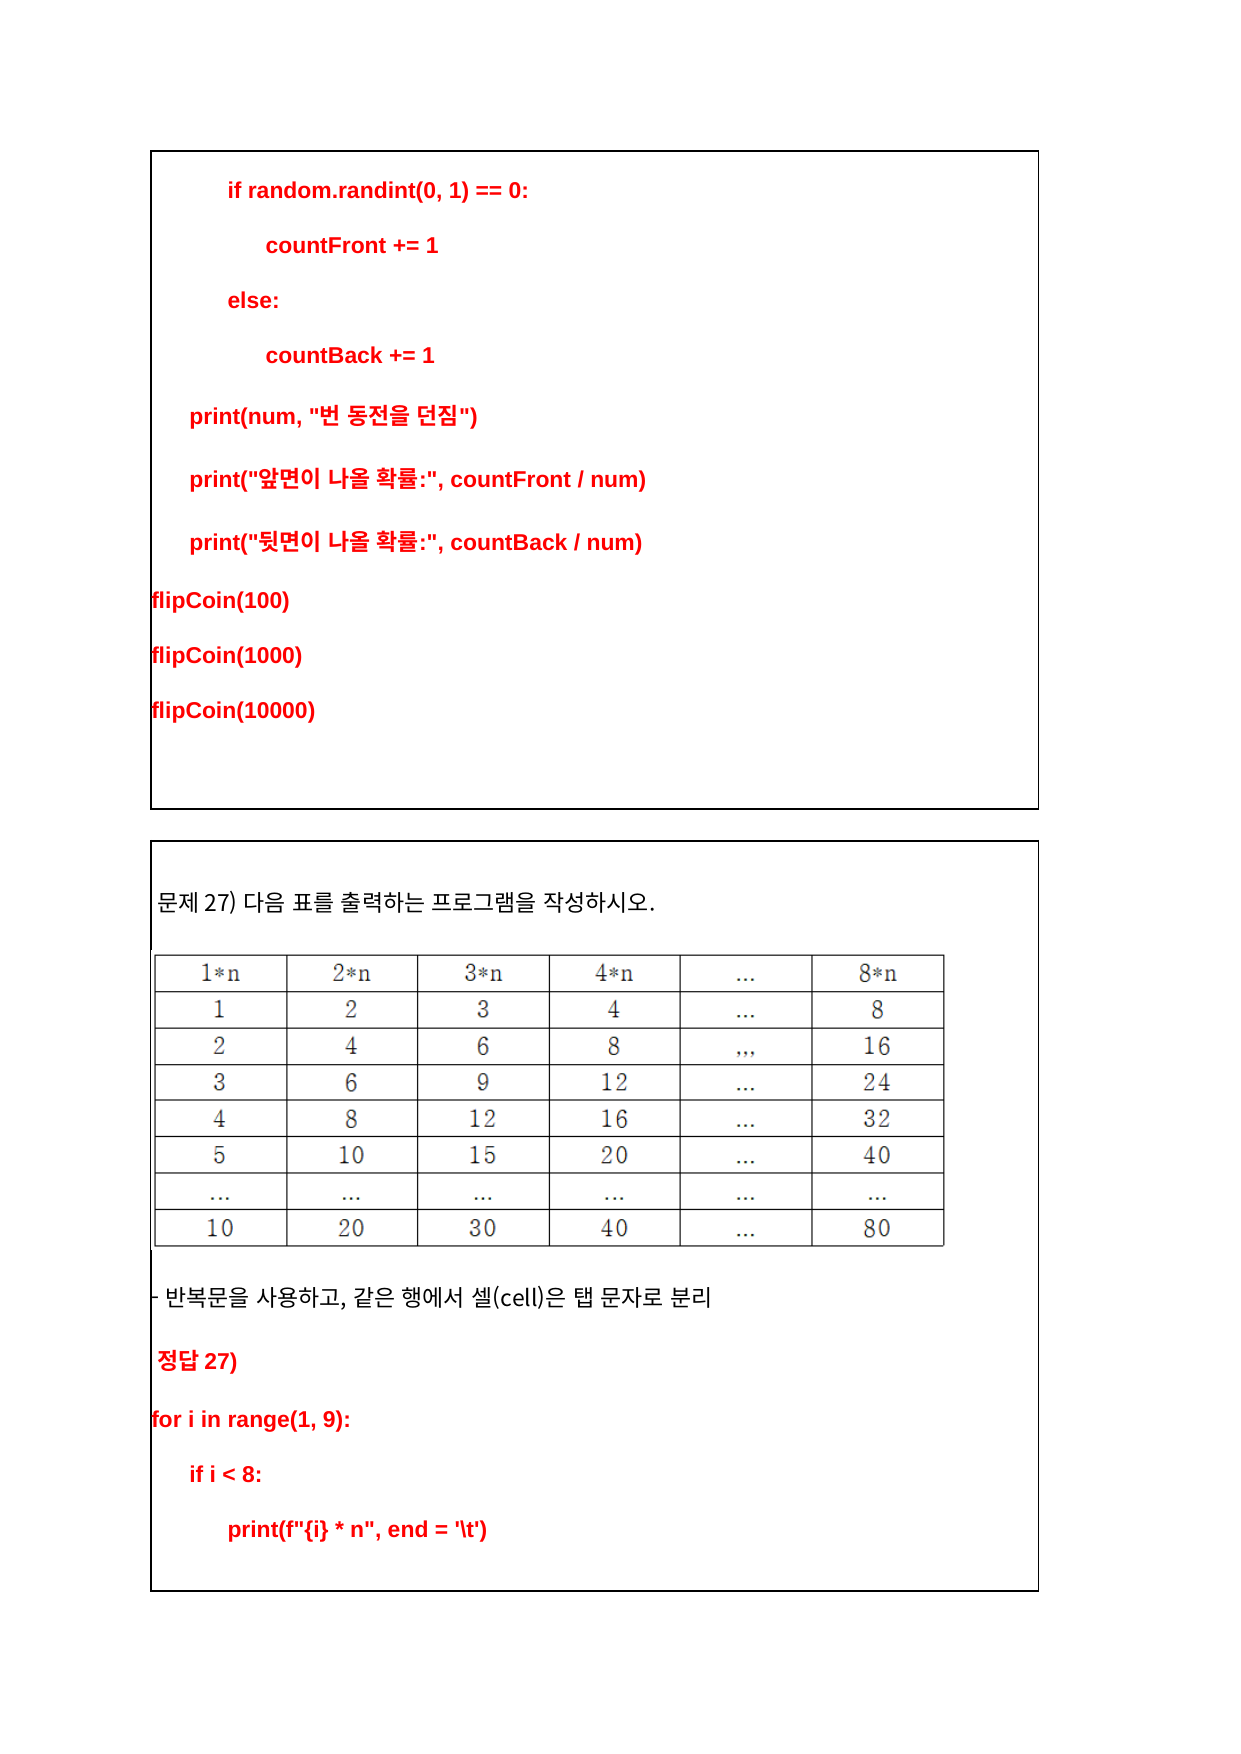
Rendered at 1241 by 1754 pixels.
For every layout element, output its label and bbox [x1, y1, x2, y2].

table_header [152, 842, 1038, 1590]
table_header [152, 152, 1038, 808]
picture [151, 950, 949, 1250]
